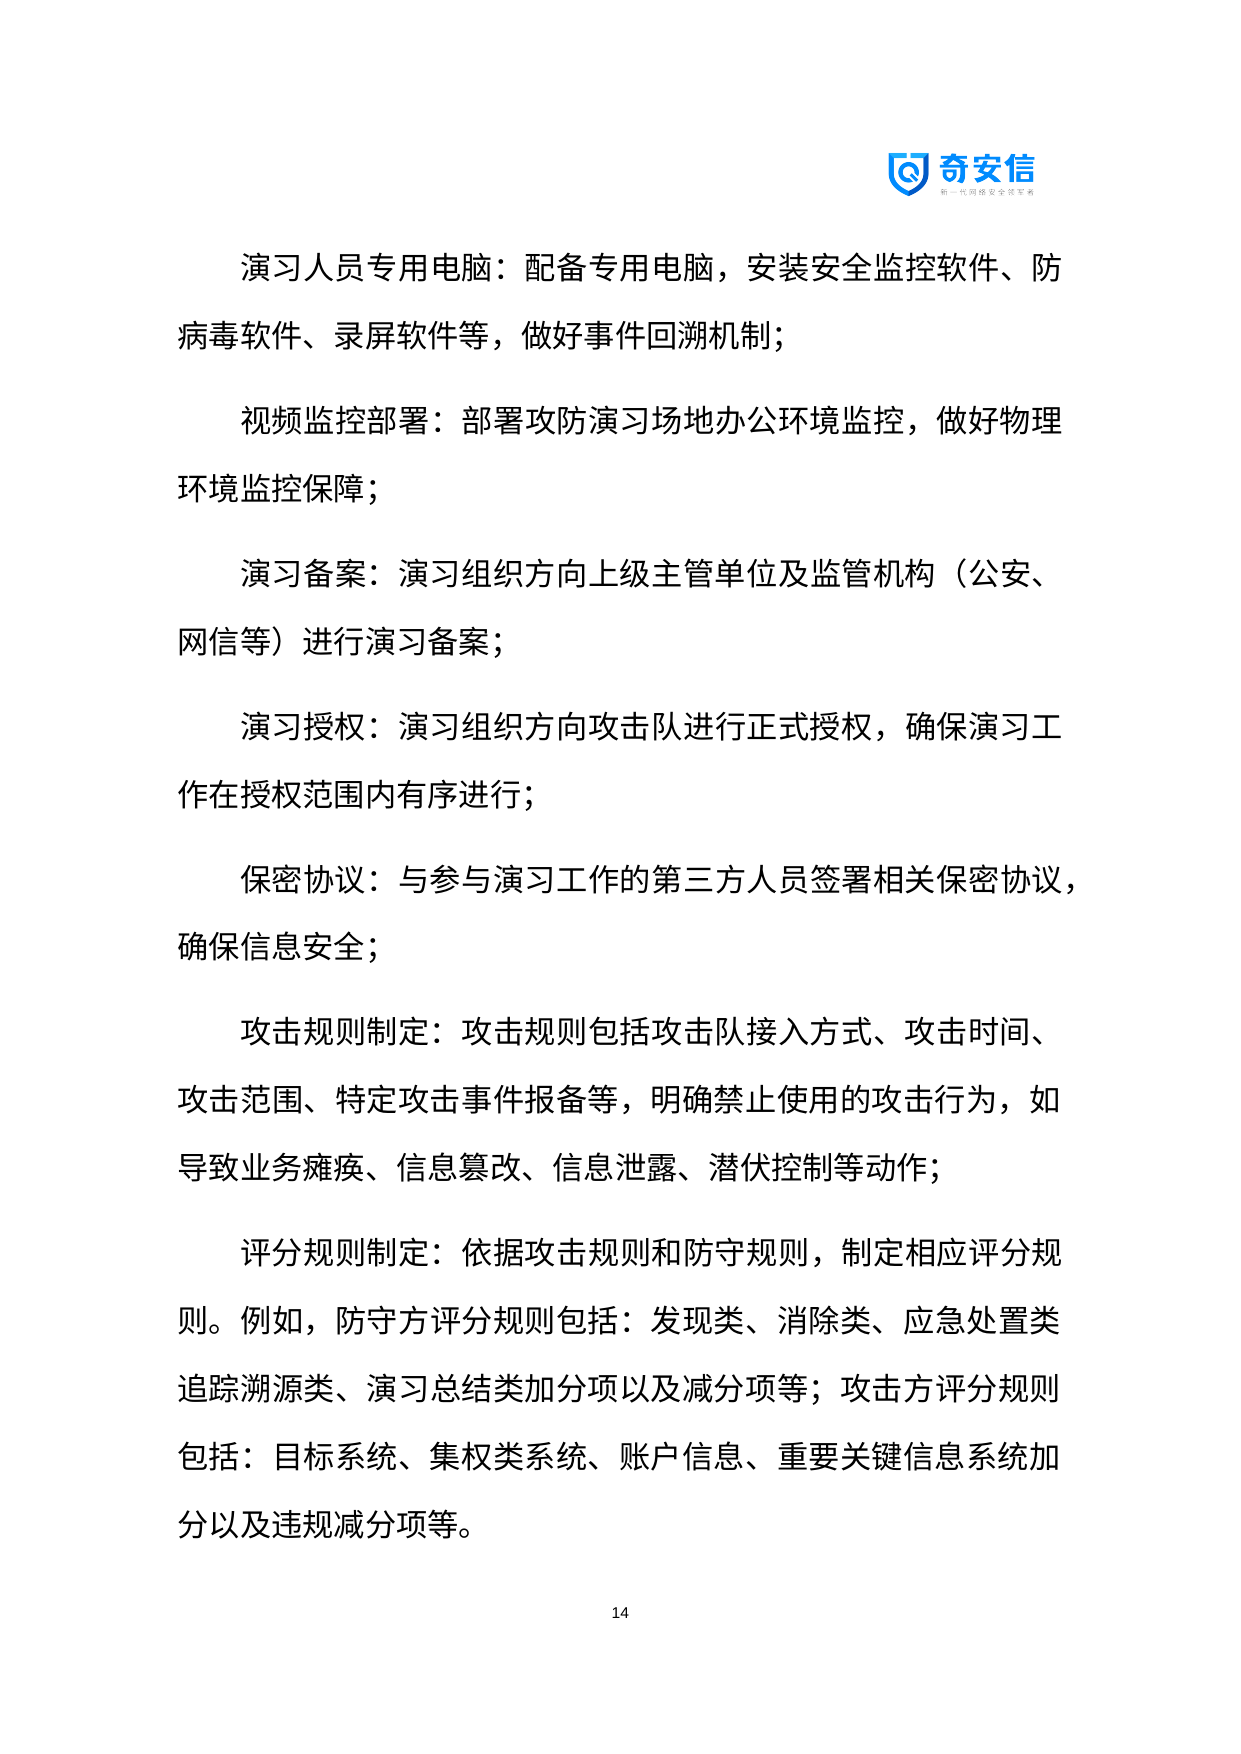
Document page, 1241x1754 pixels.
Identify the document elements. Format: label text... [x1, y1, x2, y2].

text 攻击规则制定：攻击规则包括攻击队接入方式、攻击时间、攻击范围、特定攻击事件报备等，明确禁止使用的攻击行为，如；导致业务瘫痪、信息篡改、信息泄露、潜伏控制等动作； [177, 996, 1063, 1200]
text 演习授权：演习组织方向攻击队进行正式授权，确保演习工作在授权范围内有序进行； [177, 691, 1063, 826]
text 演习人员专用电脑：配备专用电脑，安装安全监控软件、防病毒软件、录屏软件等，做好事件回溯机制； [177, 232, 1063, 368]
text 保密协议：与参与演习工作的第三方人员签署相关保密协议，确保信息安全； [177, 843, 1063, 979]
text 视频监控部署：部署攻防演习场地办公环境监控，做好物理环境监控保障； [177, 385, 1063, 521]
text 评分规则制定：依据攻击规则和防守规则，制定相应评分规则。例如，防守方评分规则包括：发现类、消除类、应急处置类、追踪溯源类、演习总结类加分项以及减分项等；攻击方评分规则包括：目标系统、集权类系统、账户信息、重要关键信息系统加分以及违规减分项等。 [177, 1217, 1063, 1557]
picture [862, 147, 1064, 198]
text 演习备案：演习组织方向上级主管单位及监管机构（公安、网信等）进行演习备案； [177, 538, 1063, 674]
